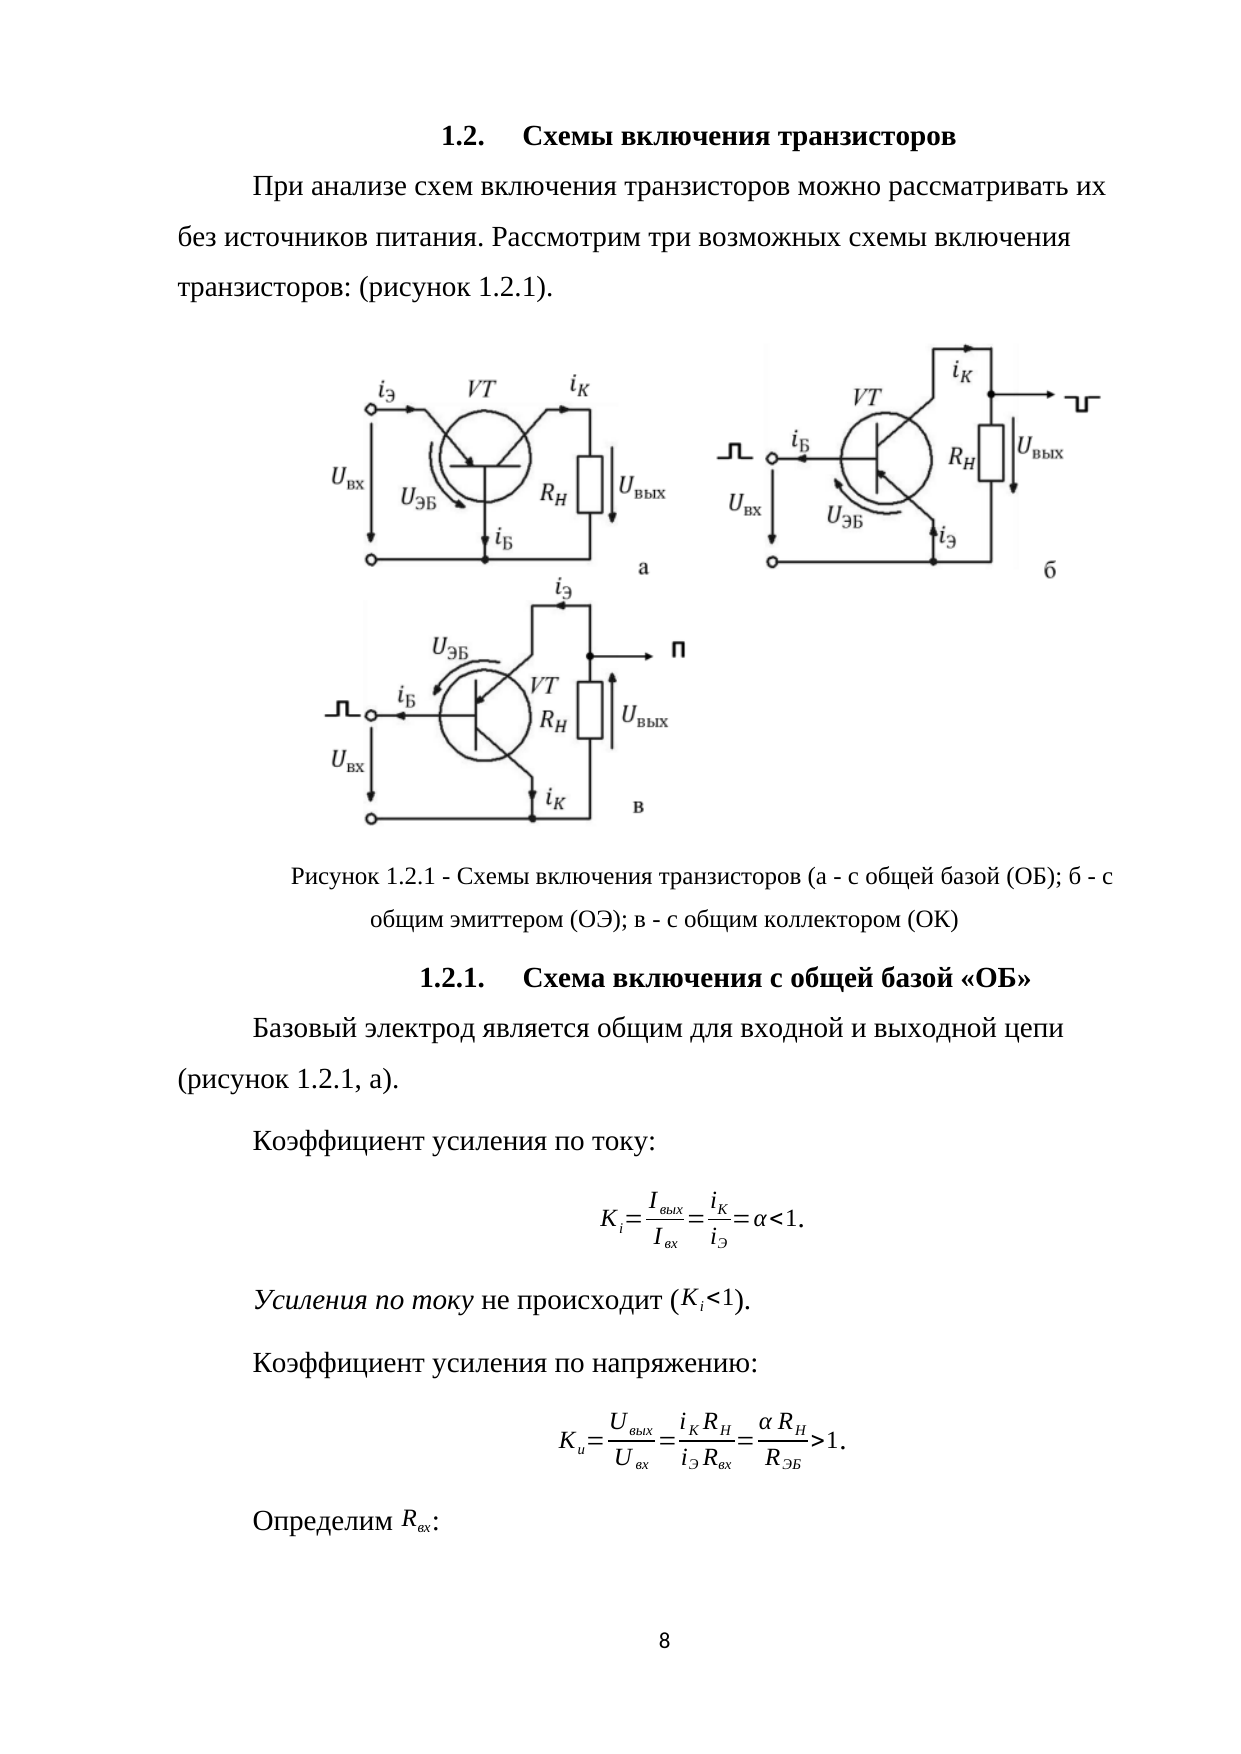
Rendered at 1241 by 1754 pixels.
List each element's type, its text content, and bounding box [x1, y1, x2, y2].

text Базовый электрод является общим для входной и выходной цепи (рисунок 1.2.1, а). [177, 1010, 1152, 1094]
subtitle Схема включения с общей базой «ОБ» [365, 960, 1152, 994]
text Определим : [177, 1503, 1152, 1537]
text Рисунок 1.2.1 - Схемы включения транзисторов (а - с общей базой (ОБ); б - с общим эмиттером (ОЭ); в - с общим коллектором (ОК) [177, 861, 1152, 933]
text Усиления по току не происходит (). [177, 1282, 1152, 1316]
picture [293, 331, 1111, 835]
text При анализе схем включения транзисторов можно рассматривать их без источников питания. Рассмотрим три возможных схемы включения транзисторов: (рисунок 1.2.1). [177, 168, 1152, 303]
text Коэффициент усиления по току: [177, 1123, 1152, 1157]
text . [177, 1408, 1152, 1474]
text . [177, 1186, 1152, 1253]
text Коэффициент усиления по напряжению: [177, 1345, 1152, 1378]
subtitle Схемы включения транзисторов [290, 118, 1152, 152]
